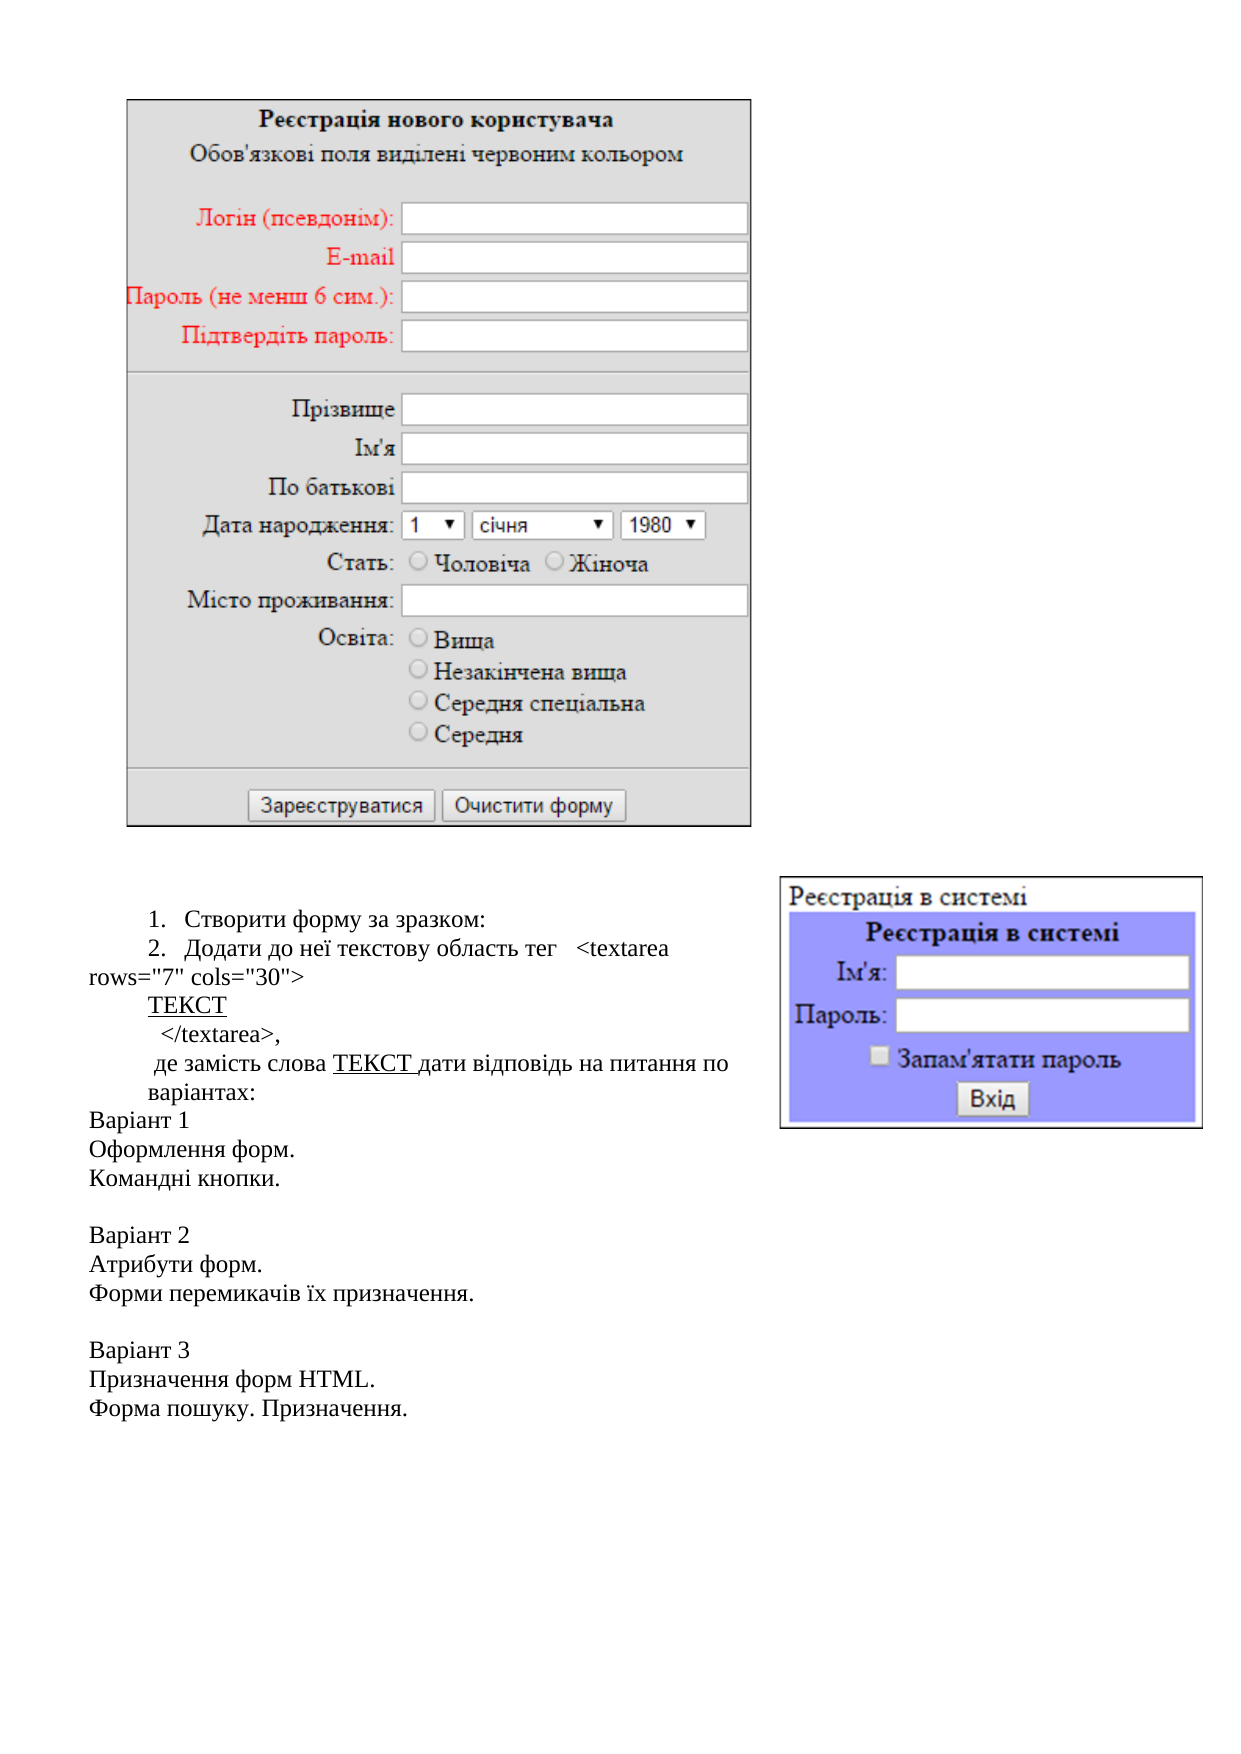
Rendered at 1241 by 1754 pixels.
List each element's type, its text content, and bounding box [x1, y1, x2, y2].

text Призначення форм HTML. [89, 1364, 1196, 1393]
text Варіант 3 [89, 1336, 1196, 1364]
text Варіант 1 [89, 1106, 1196, 1134]
text Оформлення форм. [89, 1134, 1196, 1163]
text Командні кнопки. [89, 1163, 1196, 1192]
text Форма пошуку. Призначення. [89, 1393, 1196, 1422]
list Створити форму за зразком: [89, 904, 779, 933]
picture [779, 876, 1203, 1129]
text ТЕКСТ [148, 991, 779, 1019]
text </textarea>, де замість слова ТЕКСТ дати відповідь на питання по варіантах: [148, 1019, 779, 1106]
picture [126, 99, 752, 827]
text Варіант 2 [89, 1221, 1196, 1249]
list Додати до неї текстову область тег <textarea rows="7" cols="30"> [89, 933, 779, 991]
text Форми перемикачів їх призначення. [89, 1278, 1196, 1307]
text Атрибути форм. [89, 1249, 1196, 1278]
